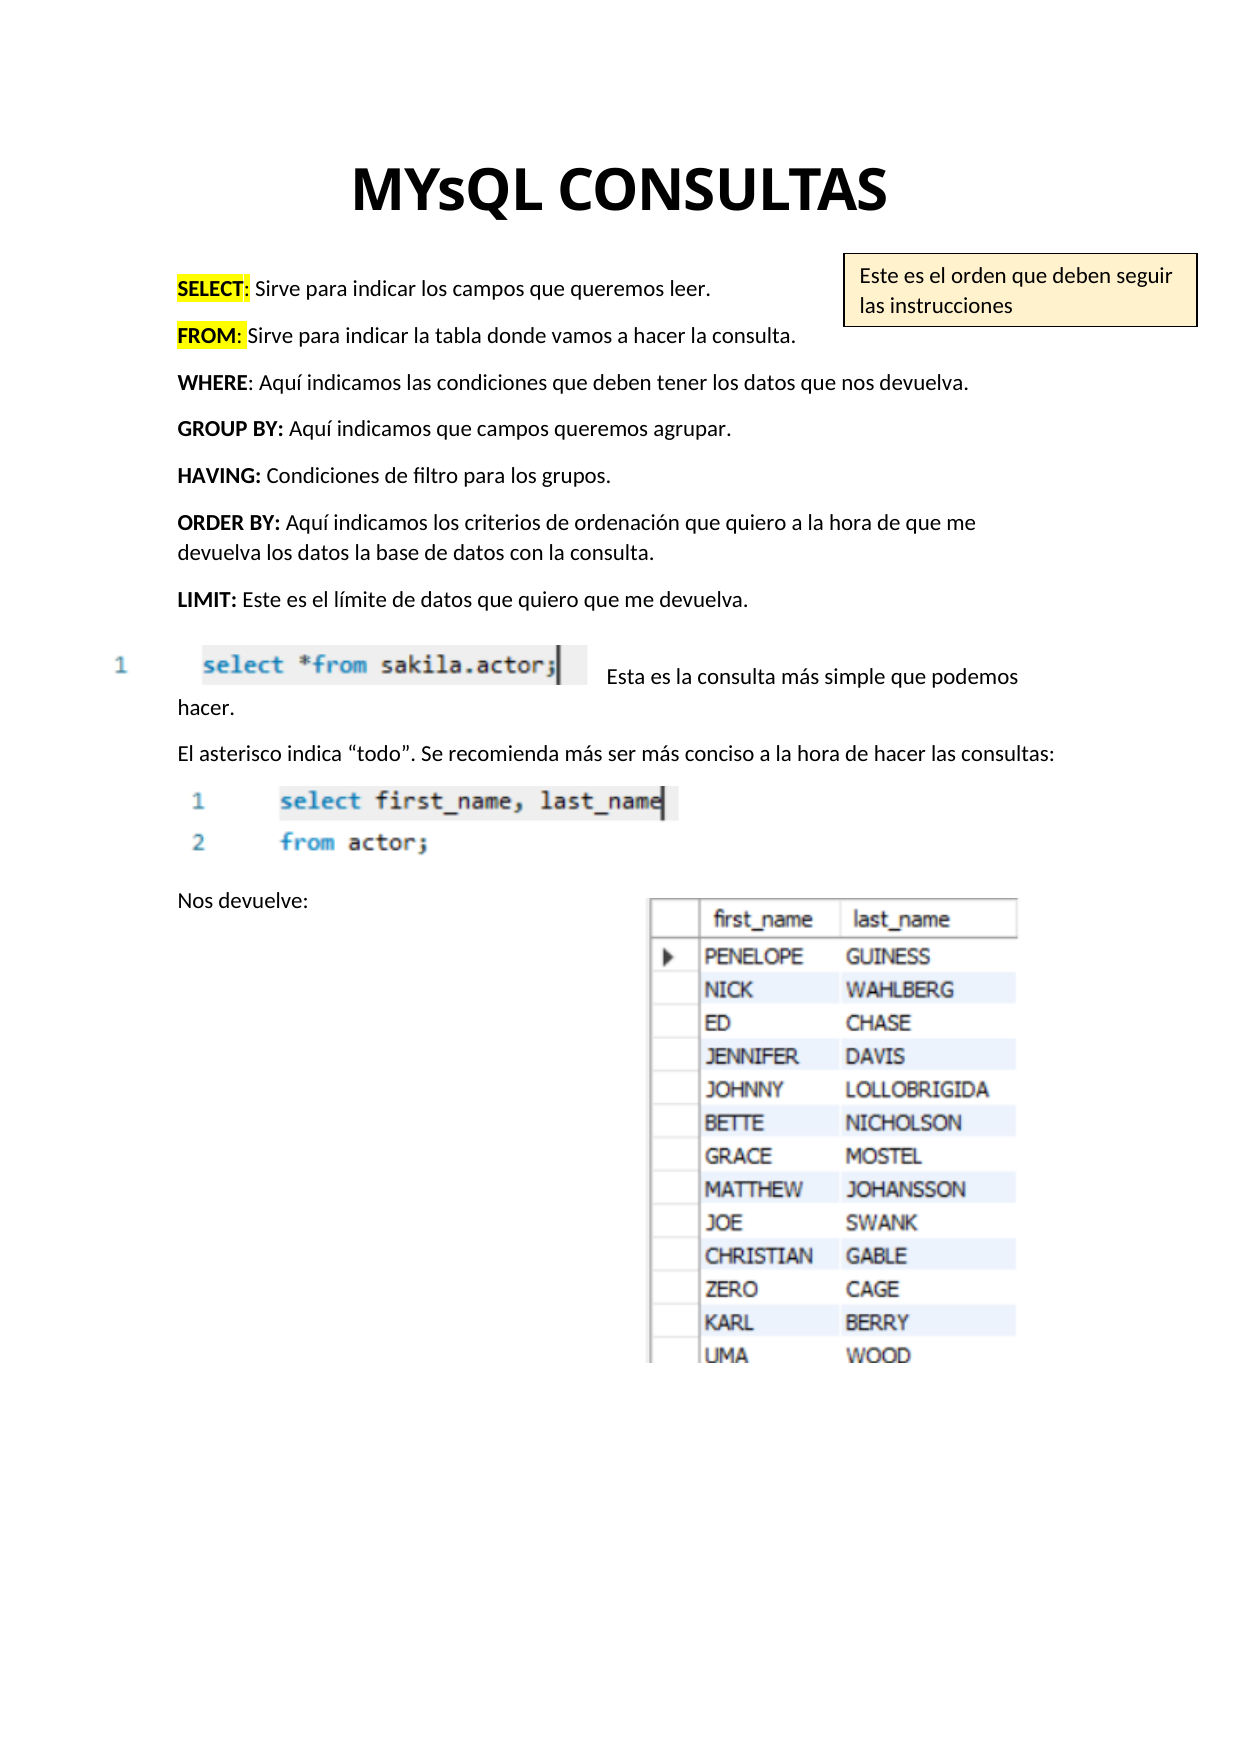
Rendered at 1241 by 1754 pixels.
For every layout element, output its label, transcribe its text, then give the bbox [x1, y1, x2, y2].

text SELECT: Sirve para indicar los campos que queremos leer. [250, 274, 843, 302]
text Nos devuelve: [177, 887, 1063, 914]
text LIMIT: Este es el límite de datos que quiero que me devuelva. [177, 585, 1063, 644]
text WHERE: Aquí indicamos las condiciones que deben tener los datos que nos devuelva. [177, 368, 1063, 396]
text FROM: Sirve para indicar la tabla donde vamos a hacer la consulta. [247, 321, 1063, 349]
picture [98, 645, 588, 685]
text El asterisco indica “todo”. Se recomienda más ser más conciso a la hora de hacer las consultas: [177, 739, 1063, 768]
picture [177, 786, 679, 868]
text Esta es la consulta más simple que podemos hacer. [177, 662, 1063, 721]
text ORDER BY: Aquí indicamos los criterios de ordenación que quiero a la hora de que me devuelva los datos la base de datos con la consulta. [177, 508, 1063, 567]
text GROUP BY: Aquí indicamos que campos queremos agrupar. [177, 414, 1063, 443]
title MYsQL CONSULTAS [177, 148, 1063, 227]
text HAVING: Condiciones de filtro para los grupos. [177, 461, 1063, 489]
picture [645, 898, 1038, 1363]
